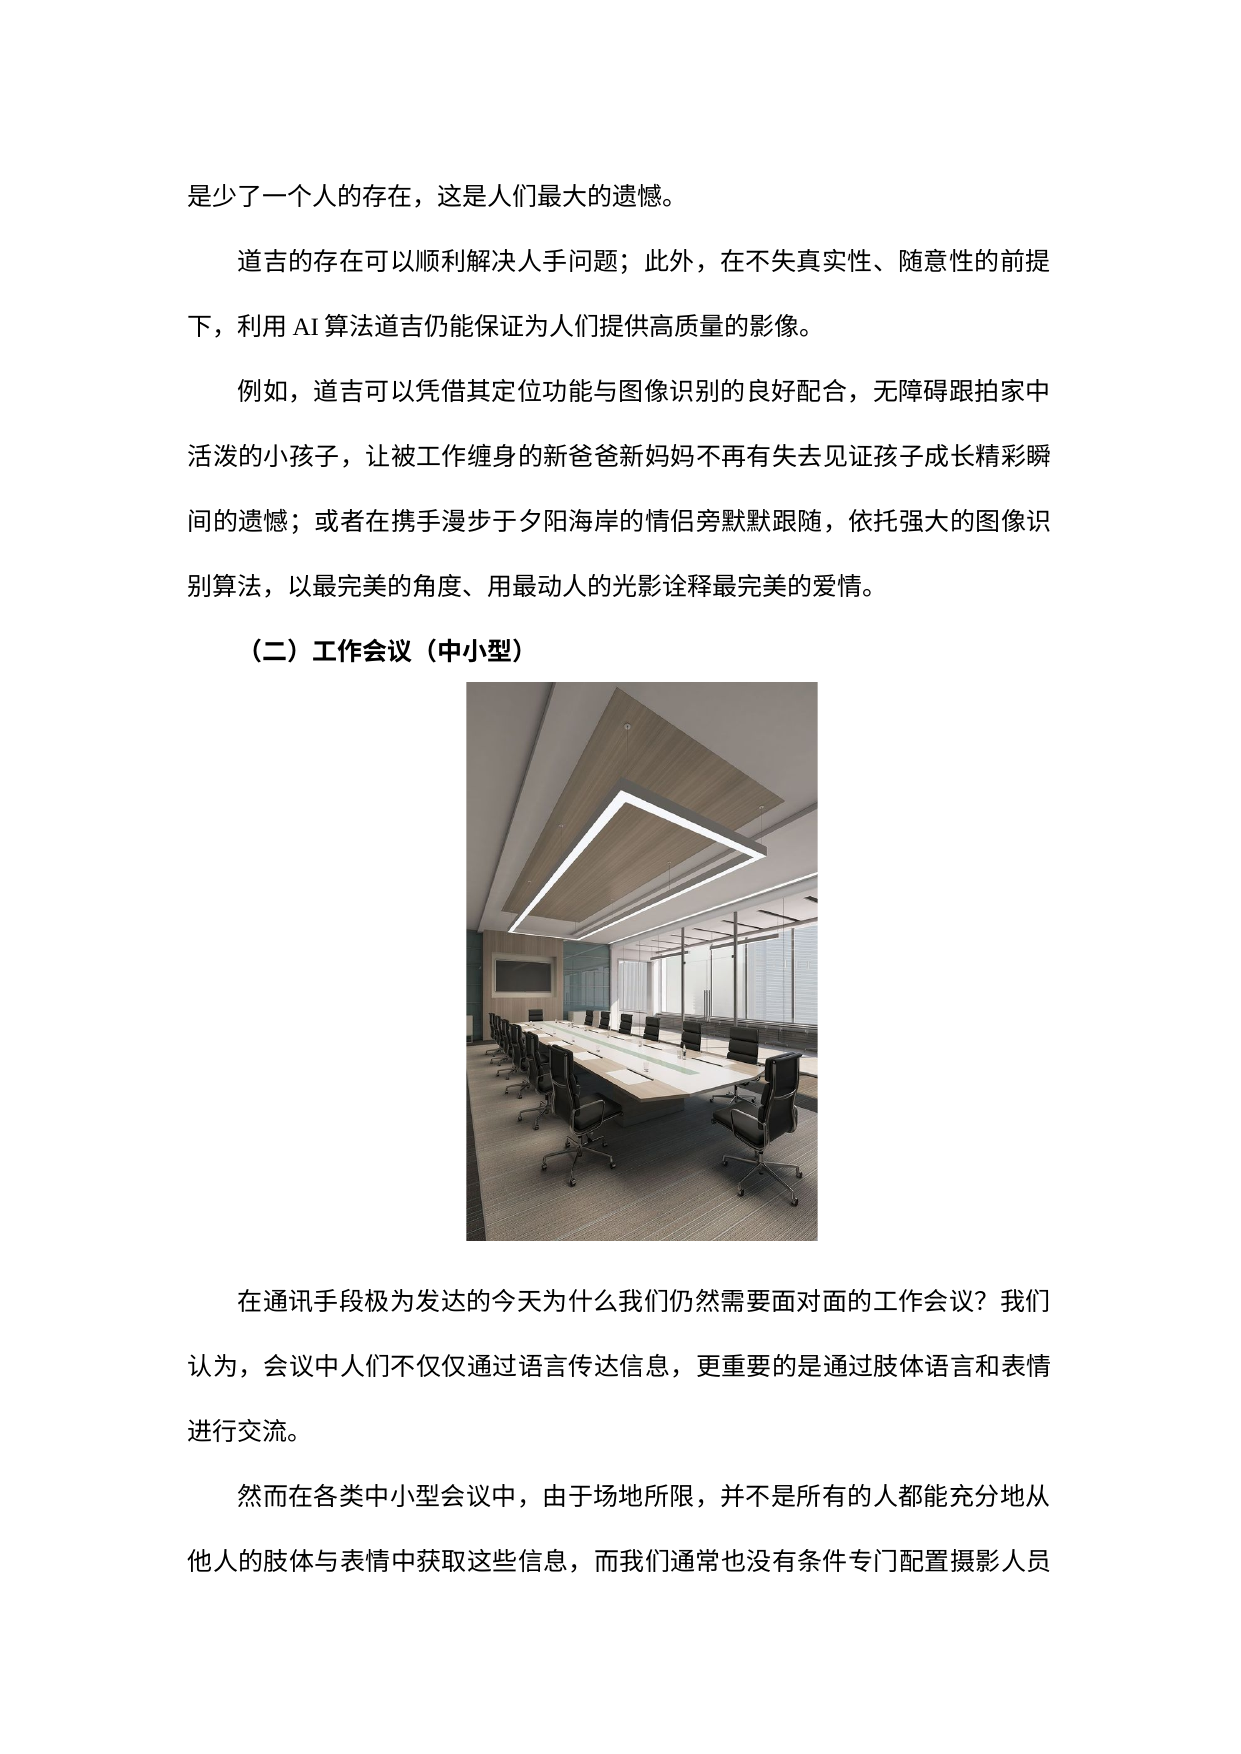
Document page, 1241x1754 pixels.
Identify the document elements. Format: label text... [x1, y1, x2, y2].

text （二）工作会议（中小型） [187, 617, 1053, 682]
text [187, 162, 1053, 227]
text 在通讯手段极为发达的今天为什么我们仍然需要面对面的工作会议？我们认为，会议中人们不仅仅通过语言传达信息，更重要的是通过肢体语言和表情进行交流。 [187, 1267, 1053, 1462]
picture [466, 682, 818, 1241]
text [187, 1462, 1053, 1592]
text 道吉的存在可以顺利解决人手问题；此外，在不失真实性、随意性的前提下，利用AI算法道吉仍能保证为人们提供高质量的影像。 [187, 227, 1053, 357]
text 例如，道吉可以凭借其定位功能与图像识别的良好配合，无障碍跟拍家中活泼的小孩子，让被工作缠身的新爸爸新妈妈不再有失去见证孩子成长精彩瞬间的遗憾；或者在携手漫步于夕阳海岸的情侣旁默默跟随，依托强大的图像识别算法，以最完美的角度、用最动人的光影诠释最完美的爱情。 [187, 357, 1053, 617]
